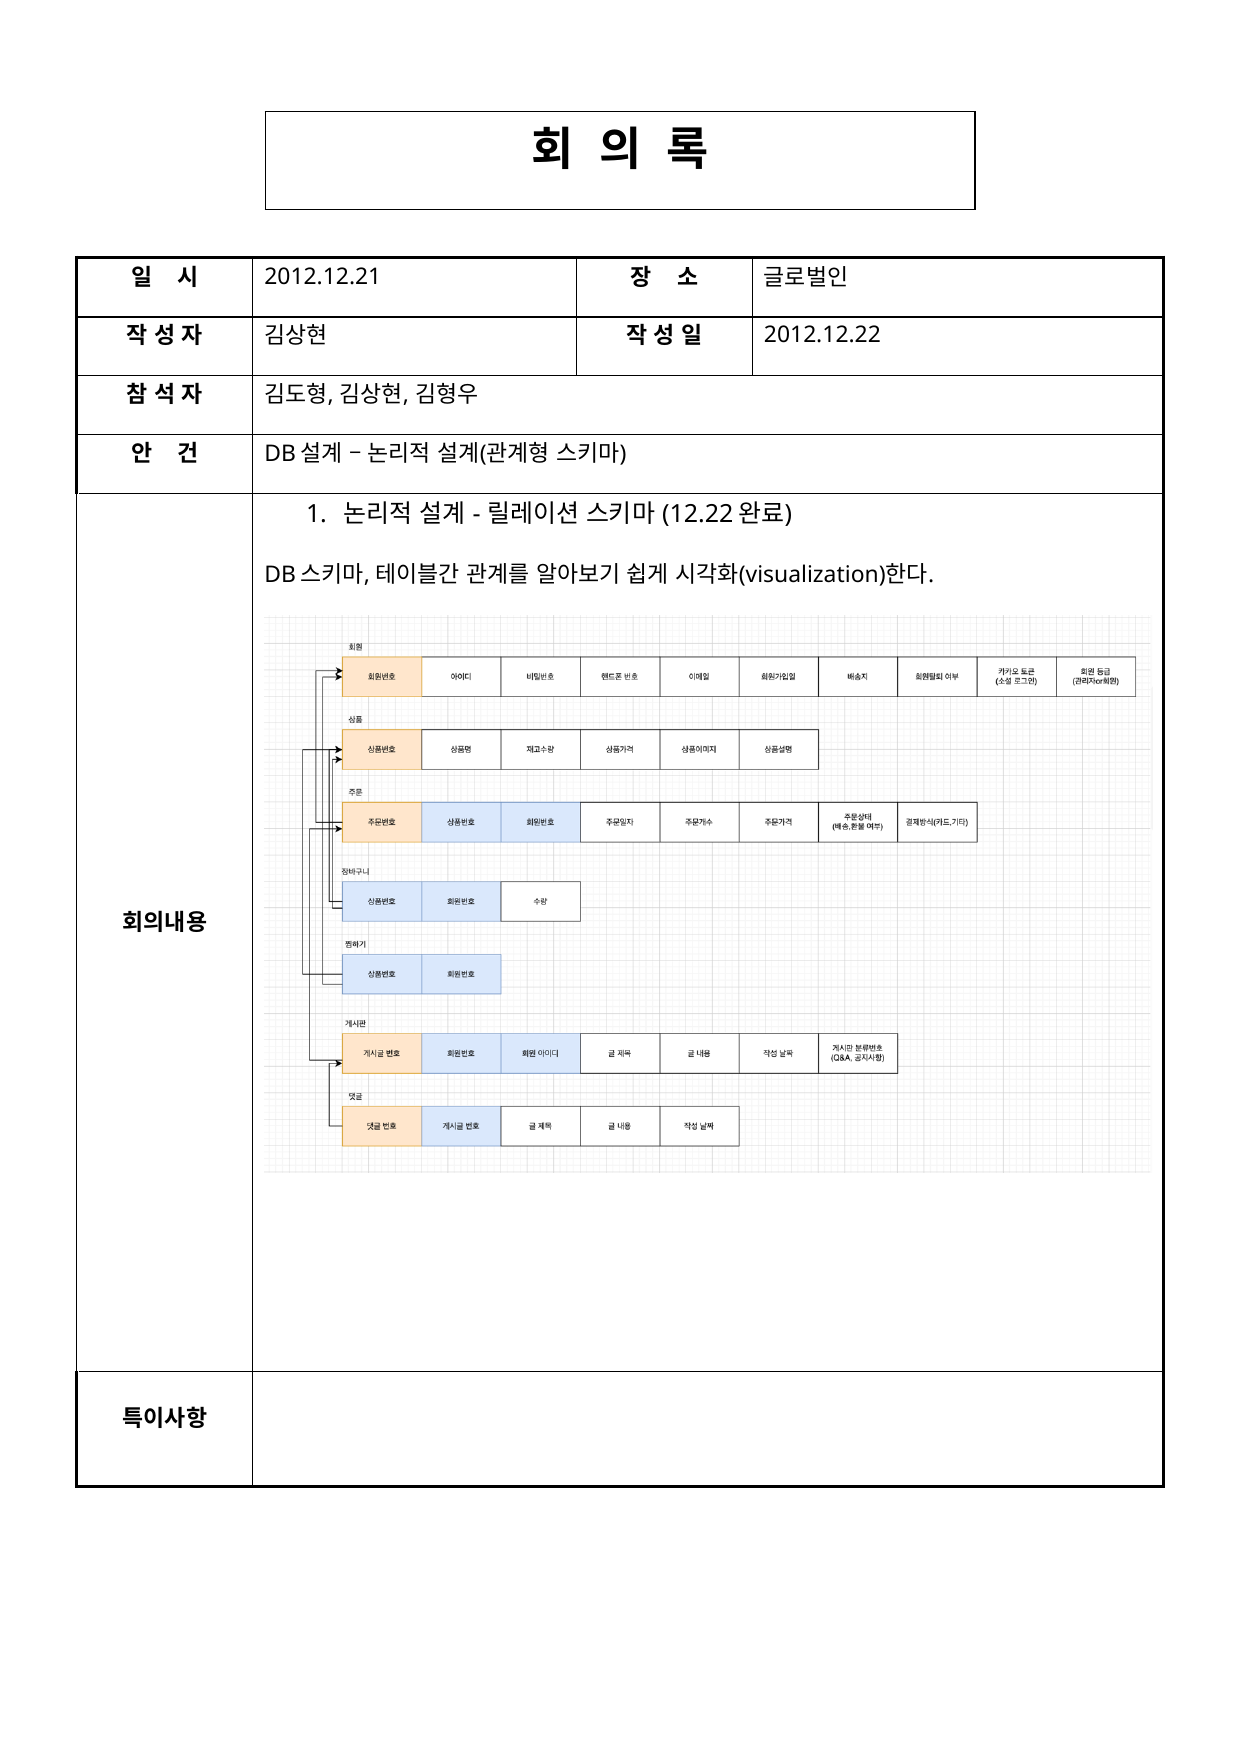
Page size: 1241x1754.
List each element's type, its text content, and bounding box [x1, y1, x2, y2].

table_cell 작 성 일 [577, 318, 752, 375]
table_header 장 소 [577, 259, 752, 316]
table_cell 특이사항 [78, 1371, 252, 1485]
table_cell 2012.12.22 [753, 318, 1162, 375]
table_cell [253, 1372, 1162, 1485]
table_cell 참 석 자 [78, 376, 252, 434]
table_cell 김도형, 김상현, 김형우 [253, 376, 1162, 434]
table_cell DB설계 – 논리적 설계(관계형 스키마) [253, 435, 1162, 492]
table_header 회 의 록 [266, 112, 974, 209]
table_cell 회의내용 [77, 493, 252, 1371]
table_cell 김상현 [253, 318, 576, 375]
table_cell 안 건 [78, 435, 252, 492]
table_cell 논리적 설계 - 릴레이션 스키마 (12.22완료) DB스키마, 테이블간 관계를 알아보기 쉽게 시각화(visualization)한다. [253, 494, 1162, 1371]
table_cell 작 성 자 [78, 318, 252, 375]
table_header 2012.12.21 [253, 259, 576, 316]
table_header 글로벌인 [753, 259, 1162, 316]
table_header 일 시 [78, 259, 252, 316]
picture [264, 615, 1153, 1173]
